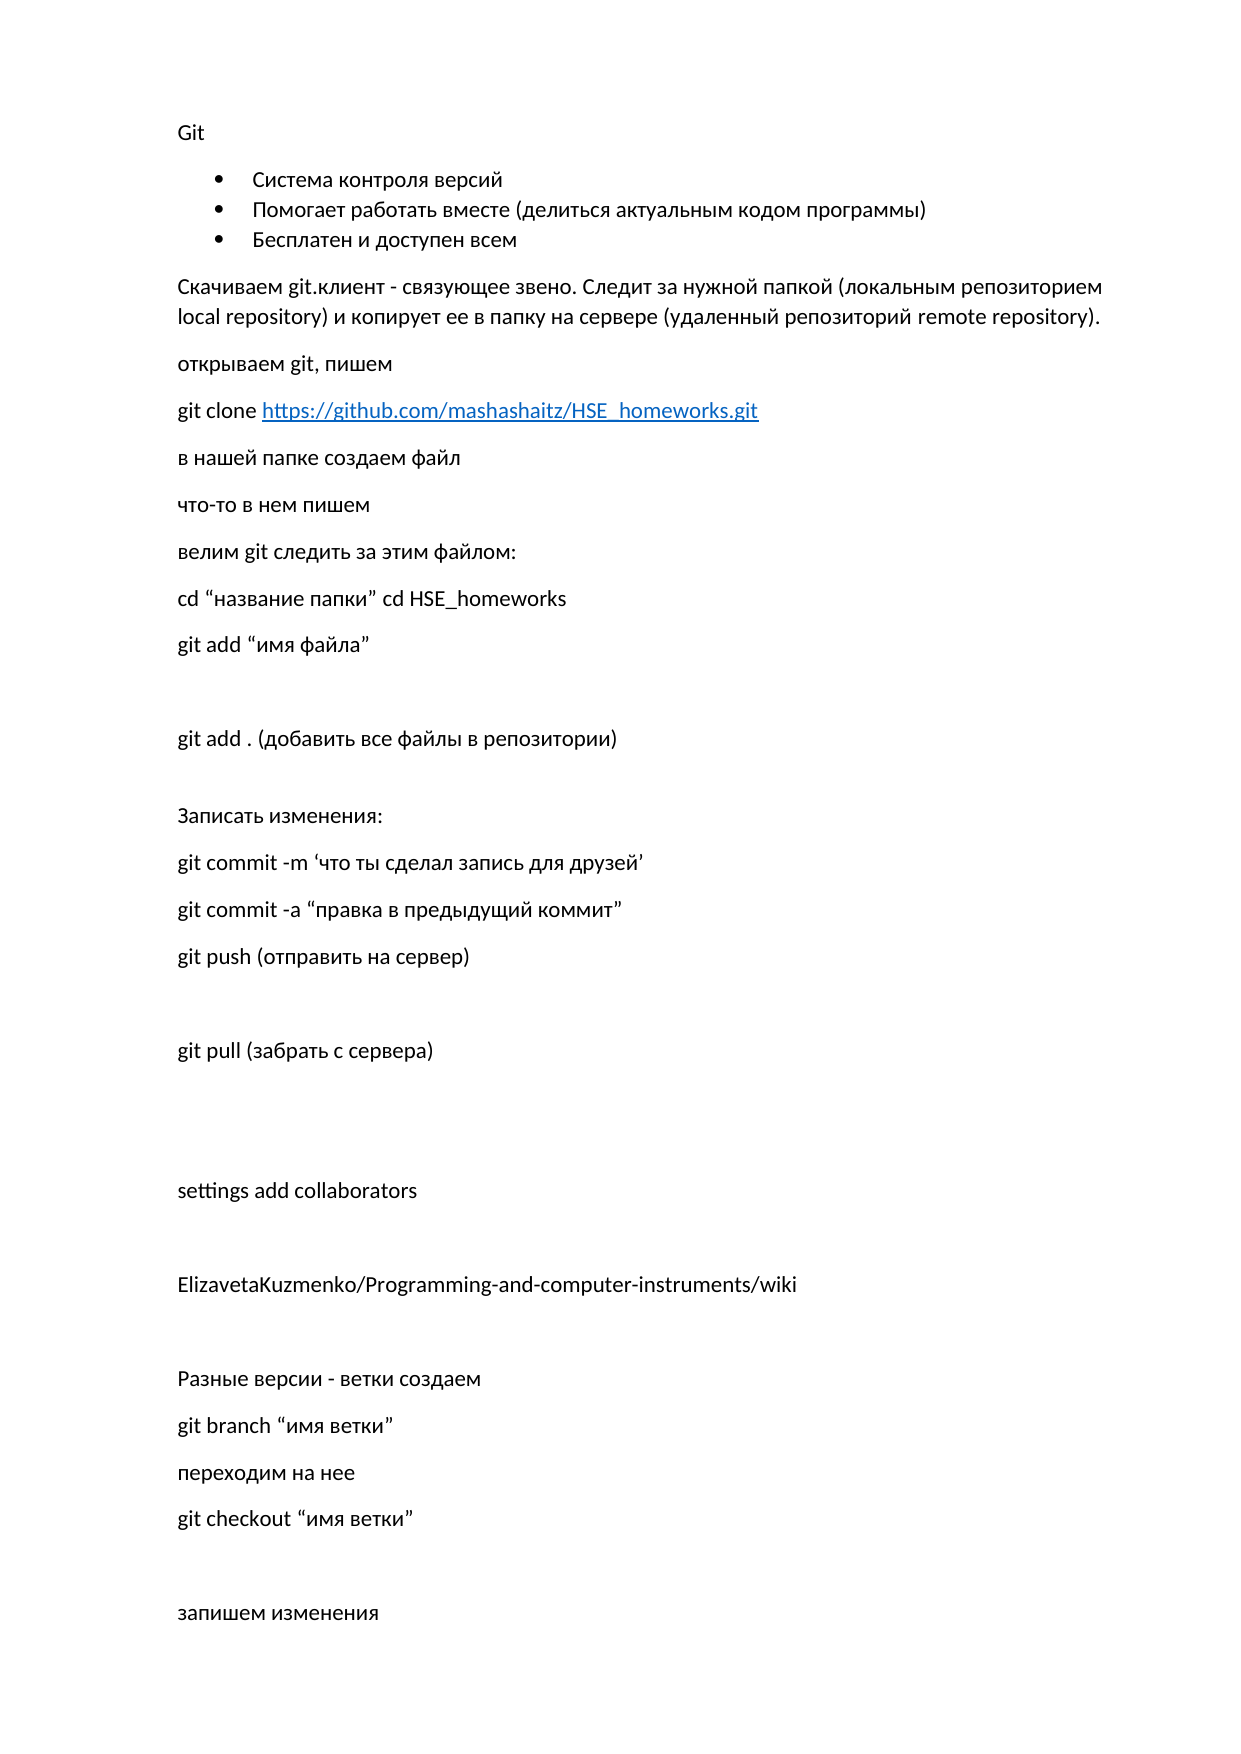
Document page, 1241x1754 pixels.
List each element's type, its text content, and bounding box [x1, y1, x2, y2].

list Помогает работать вместе (делиться актуальным кодом программы) [215, 195, 1152, 223]
text открываем git, пишем [177, 349, 1152, 377]
text что-то в нем пишем [177, 490, 1152, 518]
text git checkout “имя ветки” [177, 1504, 1152, 1533]
text переходим на нее [177, 1458, 1152, 1486]
text git clone https://github.com/mashashaitz/HSE_homeworks.git [177, 396, 1152, 424]
text Разные версии - ветки создаем [177, 1364, 1152, 1392]
text Скачиваем git.клиент - связующее звено. Следит за нужной папкой (локальным репозиторием local repository) и копирует ее в папку на сервере (удаленный репозиторий remote repository). [177, 272, 1152, 331]
text велим git следить за этим файлом: [177, 537, 1152, 565]
text Git [177, 118, 1152, 146]
text git add “имя файла” [177, 631, 1152, 659]
text в нашей папке создаем файл [177, 443, 1152, 471]
text git pull (забрать с сервера) [177, 1036, 1152, 1064]
text git add . (добавить все файлы в репозитории) [177, 724, 1152, 783]
text git commit -a “правка в предыдущий коммит” [177, 895, 1152, 923]
list Бесплатен и доступен всем [215, 225, 1152, 253]
text запишем изменения [177, 1598, 1152, 1626]
text git commit -m ‘что ты сделал запись для друзей’ [177, 848, 1152, 876]
text cd “название папки” cd HSE_homeworks [177, 584, 1152, 612]
text Записать изменения: [177, 801, 1152, 829]
text settings add collaborators [177, 1176, 1152, 1204]
list Система контроля версий [215, 165, 1152, 193]
text git branch “имя ветки” [177, 1411, 1152, 1439]
text ElizavetaKuzmenko/Programming-and-computer-instruments/wiki [177, 1270, 1152, 1298]
text git push (отправить на сервер) [177, 942, 1152, 970]
